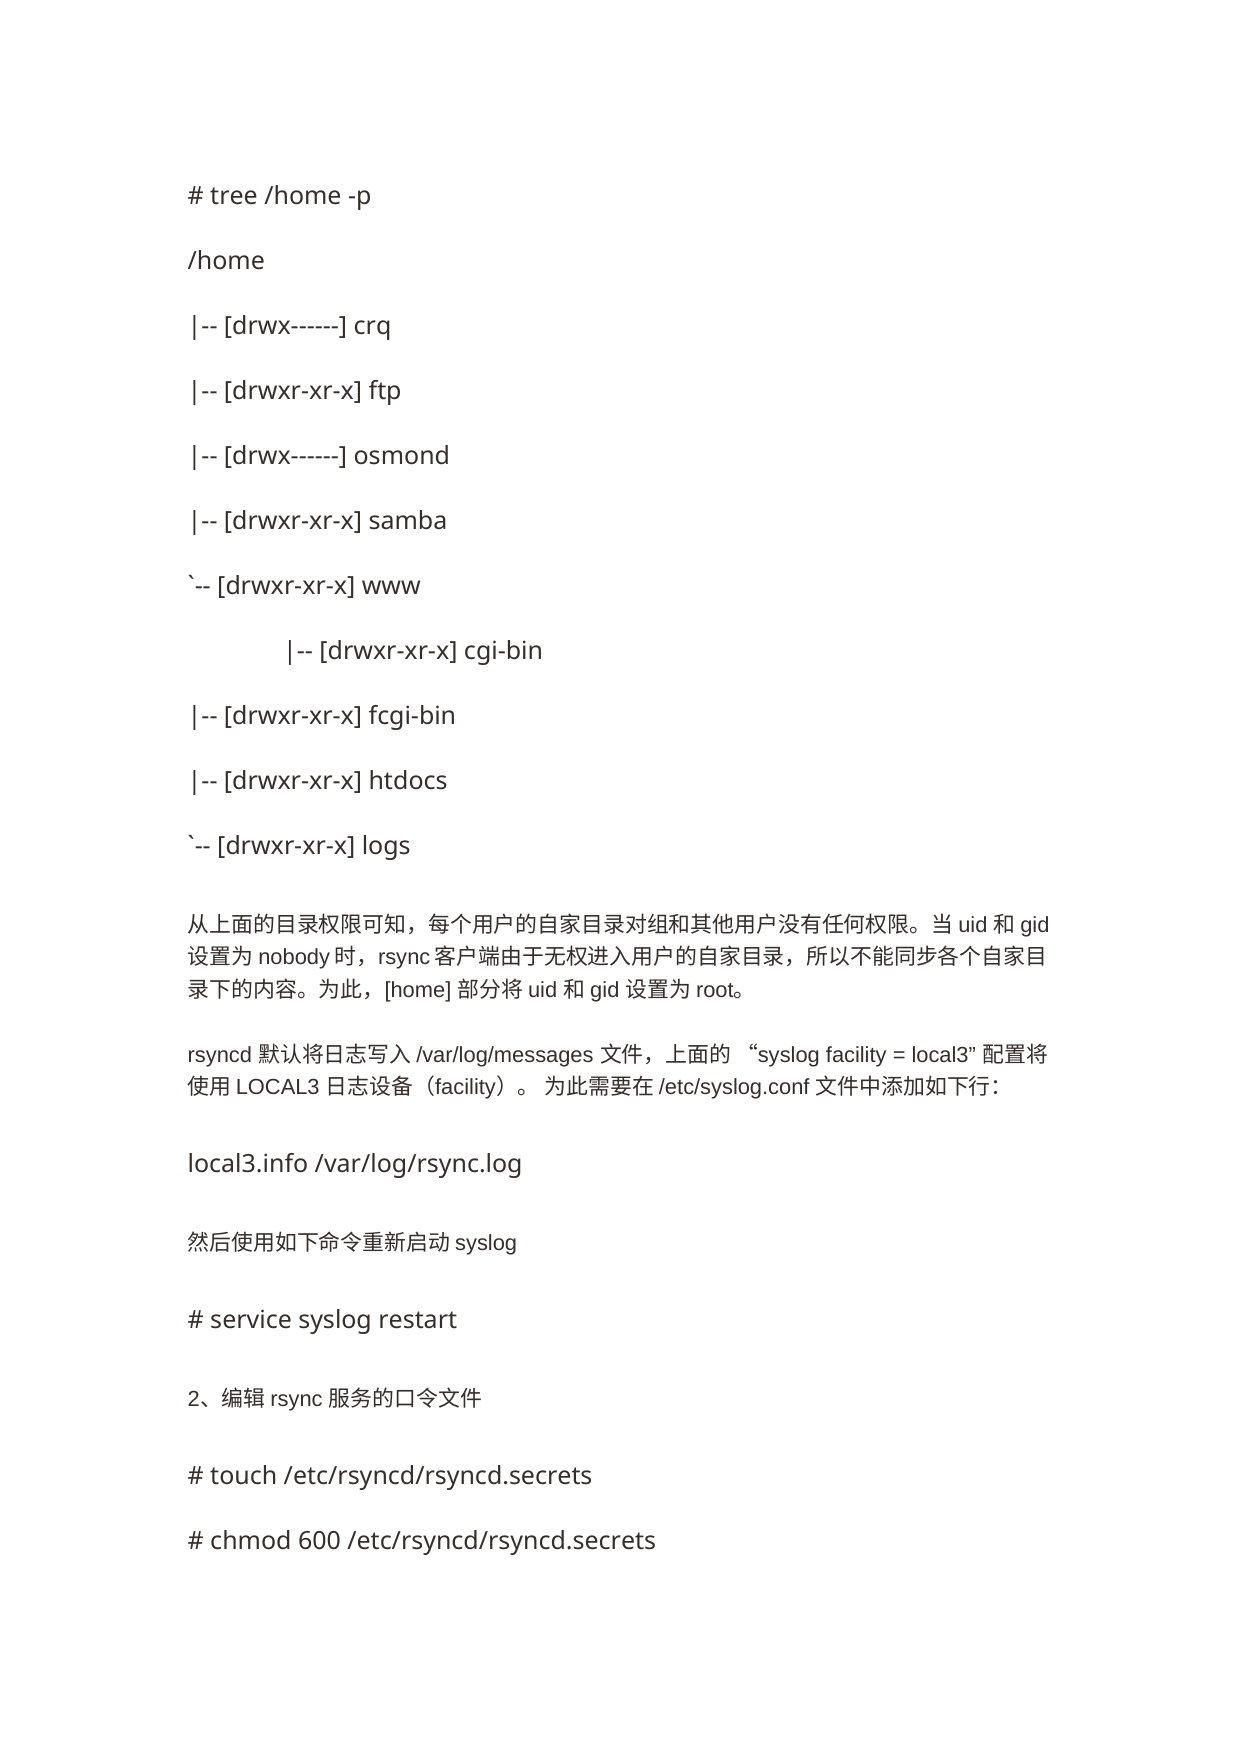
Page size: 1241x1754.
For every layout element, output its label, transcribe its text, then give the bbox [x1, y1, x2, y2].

text 然后使用如下命令重新启动 syslog [187, 1224, 1053, 1257]
text /home [187, 227, 1053, 292]
text local3.info /var/log/rsync.log [187, 1130, 1053, 1195]
text |-- [drwxr-xr-x] fcgi-bin [187, 682, 1053, 747]
text # touch /etc/rsyncd/rsyncd.secrets [187, 1442, 1053, 1507]
text |-- [drwx------] crq [187, 292, 1053, 357]
text |-- [drwxr-xr-x] ftp [187, 357, 1053, 422]
text `-- [drwxr-xr-x] www [187, 552, 1053, 617]
text # chmod 600 /etc/rsyncd/rsyncd.secrets [187, 1507, 1053, 1572]
text `-- [drwxr-xr-x] logs [187, 812, 1053, 877]
text 2、编辑 rsync 服务的口令文件 [187, 1380, 1053, 1413]
text |-- [drwx------] osmond [187, 422, 1053, 487]
text # service syslog restart [187, 1286, 1053, 1351]
text 从上面的目录权限可知，每个用户的自家目录对组和其他用户没有任何权限。当 uid 和 gid 设置为 nobody时，rsync客户端由于无权进入用户的自家目录，所以不能同步各个自家目录下的内容。为此，[home] 部分将 uid 和 gid 设置为 root。 rsyncd 默认将日志写入 /var/log/messages 文件，上面的 “syslog facility = local3” 配置将使用LOCAL3 日志设备（facility）。 为此需要在 /etc/syslog.conf 文件中添加如下行： [187, 906, 1053, 1101]
text # tree /home -p [187, 162, 1053, 227]
text |-- [drwxr-xr-x] cgi-bin [187, 617, 1053, 682]
text |-- [drwxr-xr-x] samba [187, 487, 1053, 552]
text |-- [drwxr-xr-x] htdocs [187, 747, 1053, 812]
